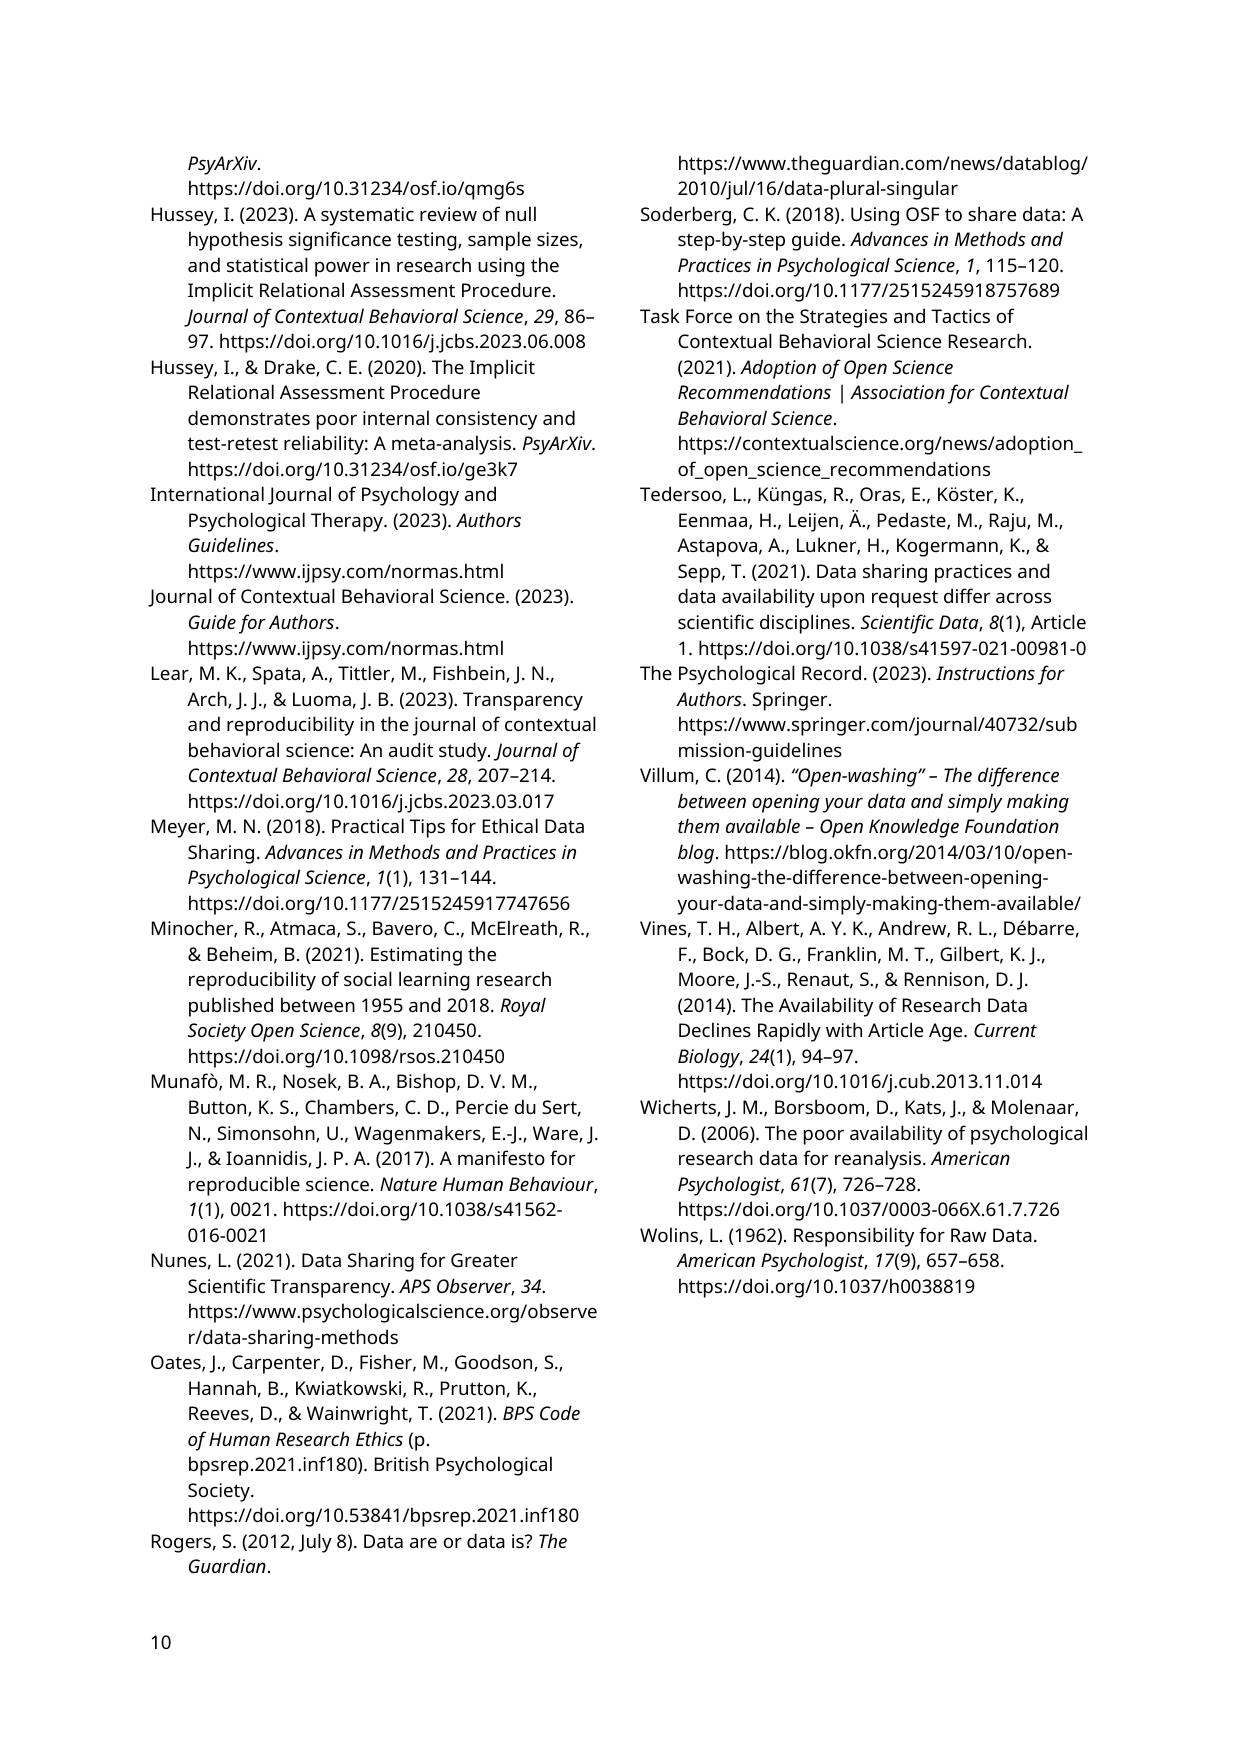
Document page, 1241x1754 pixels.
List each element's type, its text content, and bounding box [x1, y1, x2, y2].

text Nunes, L. (2021). Data Sharing for Greater Scientific Transparency. APS Observer, 34. https://www.psychologicalscience.org/observer/data-sharing-methods [150, 1247, 600, 1349]
text Villum, C. (2014). “Open-washing” – The difference between opening your data and simply making them available – Open Knowledge Foundation blog. https://blog.okfn.org/2014/03/10/open-washing-the-difference-between-opening-your-data-and-simply-making-them-available/ [640, 762, 1090, 916]
text International Journal of Psychology and Psychological Therapy. (2023). Authors Guidelines. https://www.ijpsy.com/normas.html [150, 482, 600, 584]
text The Psychological Record. (2023). Instructions for Authors. Springer. https://www.springer.com/journal/40732/submission-guidelines [640, 660, 1090, 762]
text Wicherts, J. M., Borsboom, D., Kats, J., & Molenaar, D. (2006). The poor availability of psychological research data for reanalysis. American Psychologist, 61(7), 726–728. https://doi.org/10.1037/0003-066X.61.7.726 [640, 1094, 1090, 1222]
text Rogers, S. (2012, July 8). Data are or data is? The Guardian. https://www.theguardian.com/news/datablog/2010/jul/16/data-plural-singular [640, 150, 1090, 201]
text Oates, J., Carpenter, D., Fisher, M., Goodson, S., Hannah, B., Kwiatkowski, R., Prutton, K., Reeves, D., & Wainwright, T. (2021). BPS Code of Human Research Ethics (p. bpsrep.2021.inf180). British Psychological Society. https://doi.org/10.53841/bpsrep.2021.inf180 [150, 1349, 600, 1528]
text Lear, M. K., Spata, A., Tittler, M., Fishbein, J. N., Arch, J. J., & Luoma, J. B. (2023). Transparency and reproducibility in the journal of contextual behavioral science: An audit study. Journal of Contextual Behavioral Science, 28, 207–214. https://doi.org/10.1016/j.jcbs.2023.03.017 [150, 660, 600, 813]
text Wolins, L. (1962). Responsibility for Raw Data. American Psychologist, 17(9), 657–658. https://doi.org/10.1037/h0038819 [640, 1222, 1090, 1298]
text Minocher, R., Atmaca, S., Bavero, C., McElreath, R., & Beheim, B. (2021). Estimating the reproducibility of social learning research published between 1955 and 2018. Royal Society Open Science, 8(9), 210450. https://doi.org/10.1098/rsos.210450 [150, 916, 600, 1069]
text Tedersoo, L., Küngas, R., Oras, E., Köster, K., Eenmaa, H., Leijen, Ä., Pedaste, M., Raju, M., Astapova, A., Lukner, H., Kogermann, K., & Sepp, T. (2021). Data sharing practices and data availability upon request differ across scientific disciplines. Scientific Data, 8(1), Article 1. https://doi.org/10.1038/s41597-021-00981-0 [640, 482, 1090, 660]
text Journal of Contextual Behavioral Science. (2023). Guide for Authors. https://www.ijpsy.com/normas.html [150, 584, 600, 660]
text Meyer, M. N. (2018). Practical Tips for Ethical Data Sharing. Advances in Methods and Practices in Psychological Science, 1(1), 131–144. https://doi.org/10.1177/2515245917747656 [150, 813, 600, 916]
text Rogers, S. (2012, July 8). Data are or data is? The Guardian. https://www.theguardian.com/news/datablog/2010/jul/16/data-plural-singular [150, 1528, 600, 1579]
text Vines, T. H., Albert, A. Y. K., Andrew, R. L., Débarre, F., Bock, D. G., Franklin, M. T., Gilbert, K. J., Moore, J.-S., Renaut, S., & Rennison, D. J. (2014). The Availability of Research Data Declines Rapidly with Article Age. Current Biology, 24(1), 94–97. https://doi.org/10.1016/j.cub.2013.11.014 [640, 916, 1090, 1094]
text Munafò, M. R., Nosek, B. A., Bishop, D. V. M., Button, K. S., Chambers, C. D., Percie du Sert, N., Simonsohn, U., Wagenmakers, E.-J., Ware, J. J., & Ioannidis, J. P. A. (2017). A manifesto for reproducible science. Nature Human Behaviour, 1(1), 0021. https://doi.org/10.1038/s41562-016-0021 [150, 1069, 600, 1247]
text Hussey, I., & Drake, C. E. (2020). The Implicit Relational Assessment Procedure demonstrates poor internal consistency and test-retest reliability: A meta-analysis. PsyArXiv. https://doi.org/10.31234/osf.io/ge3k7 [150, 354, 600, 482]
